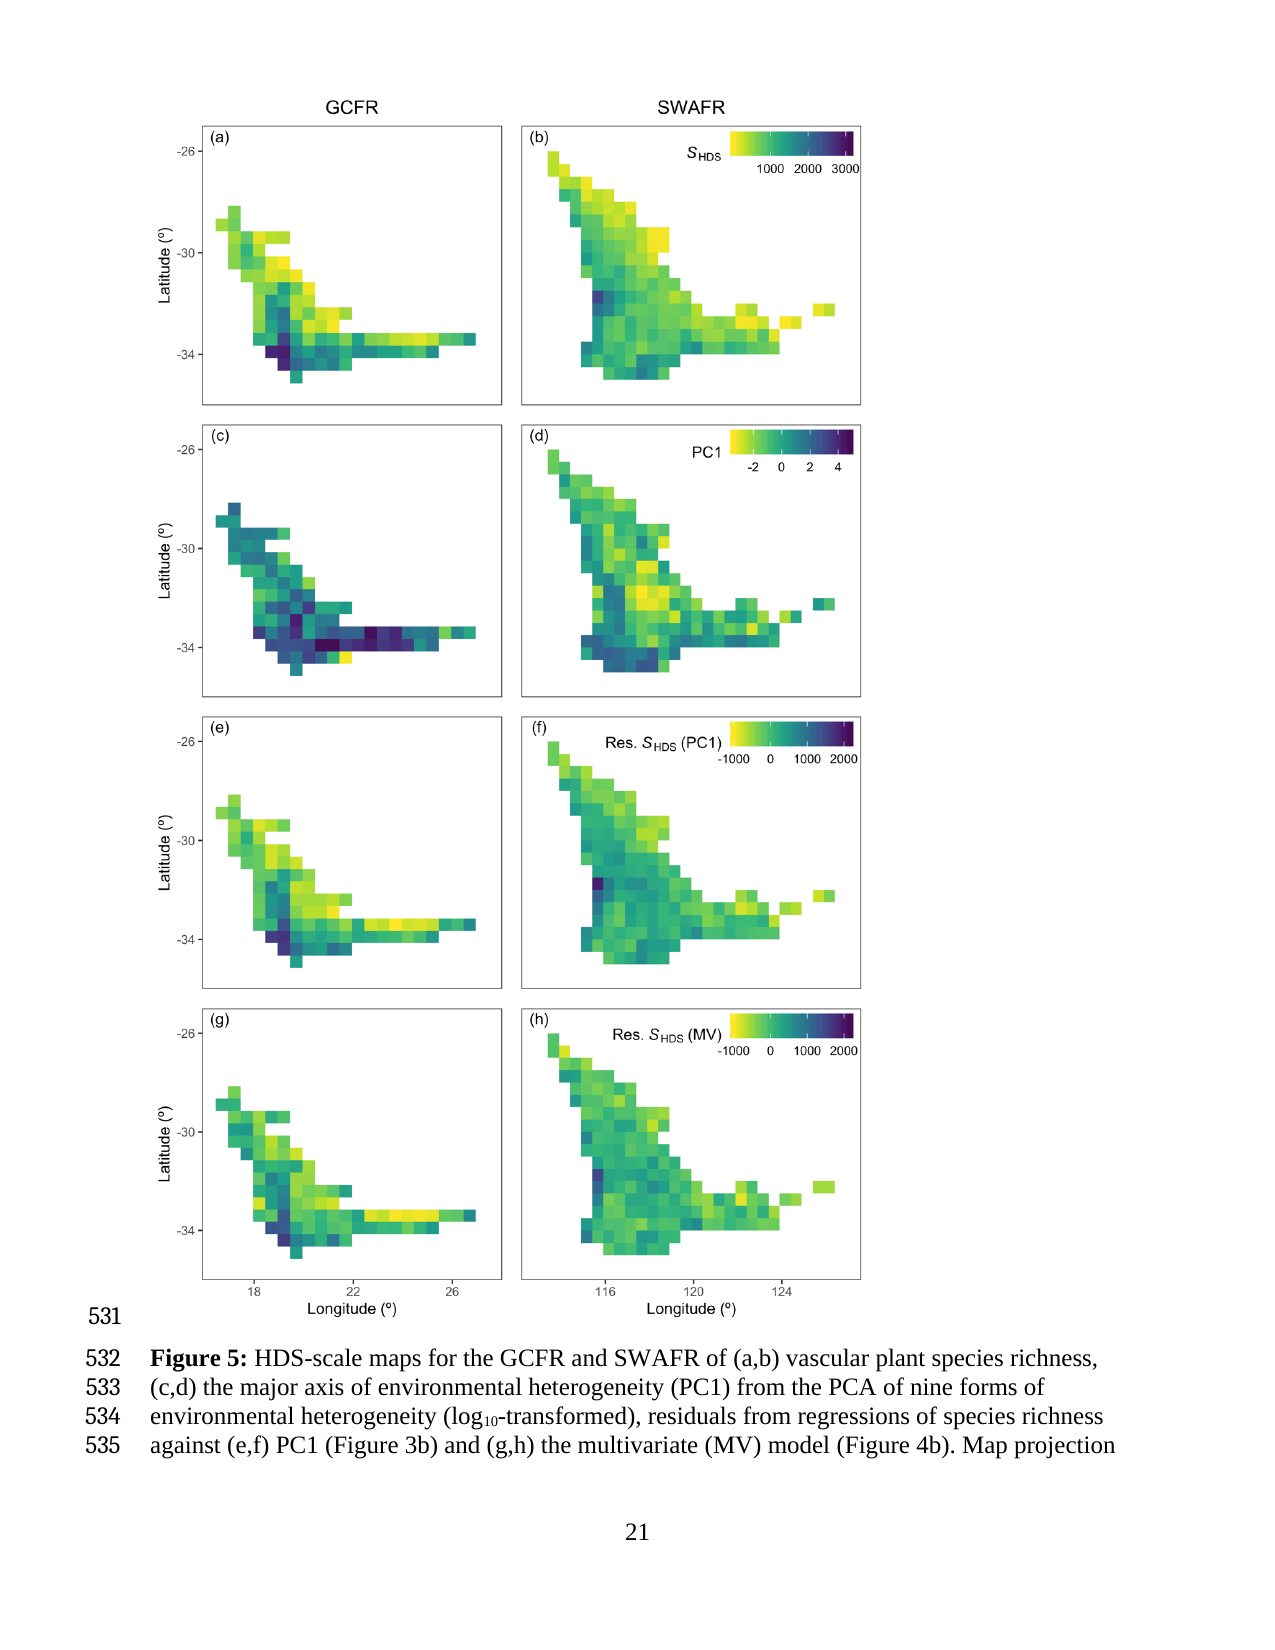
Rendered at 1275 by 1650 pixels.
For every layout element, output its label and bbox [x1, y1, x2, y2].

picture [150, 92, 869, 1325]
text [150, 1343, 1125, 1458]
